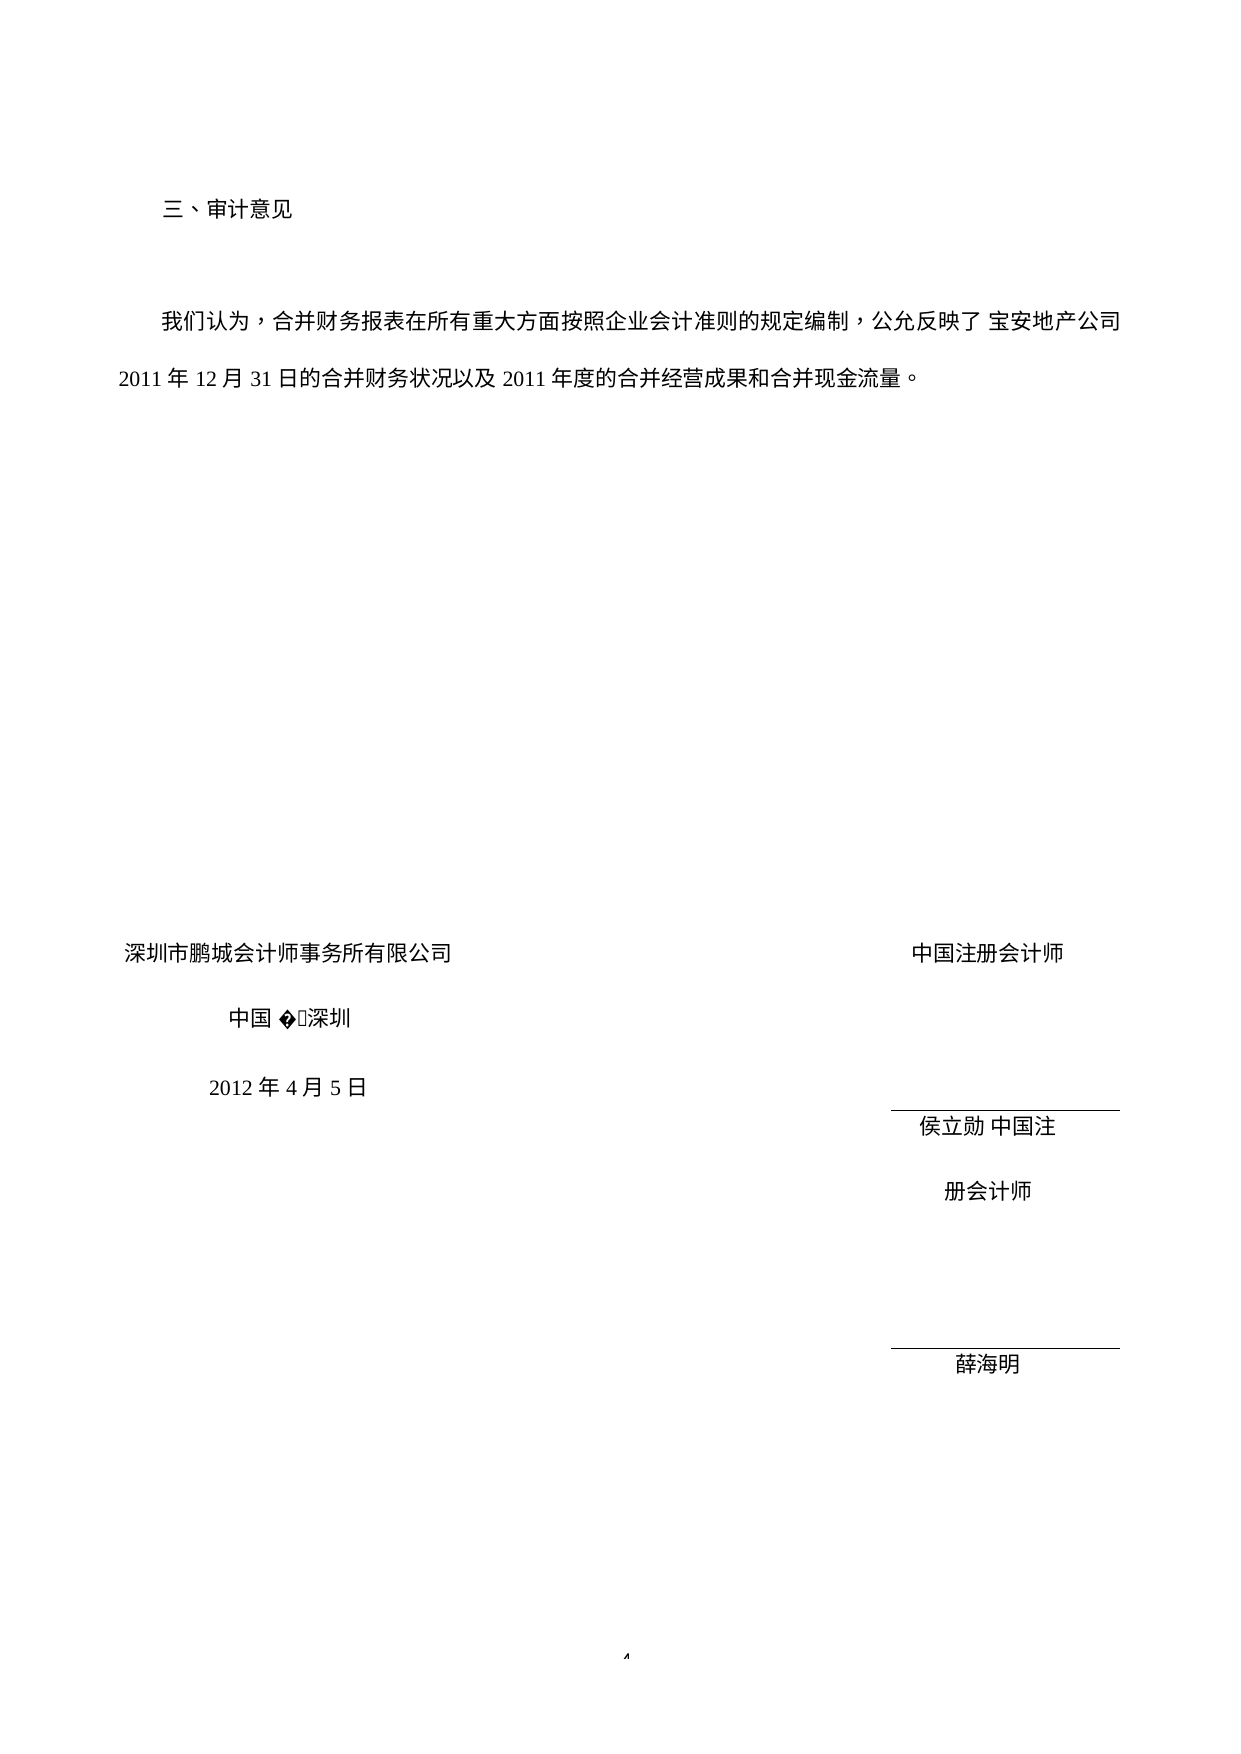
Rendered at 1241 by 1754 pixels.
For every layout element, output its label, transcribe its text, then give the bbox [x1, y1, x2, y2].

text 2012 年 4 月 5 日 [209, 1072, 369, 1102]
text 侯立勋 中国注册会计师 [911, 1111, 1065, 1205]
text 我们认为，合并财务报表在所有重大方面按照企业会计准则的规定编制，公允反映了 宝安地产公司 [161, 306, 1127, 336]
text 三、审计意见 [162, 193, 1127, 223]
text 2011 年 12 月 31 日的合并财务状况以及 2011 年度的合并经营成果和合并现金流量。 [118, 363, 1127, 392]
text 薛海明 [911, 1349, 1065, 1379]
text 深圳市鹏城会计师事务所有限公司 中国注册会计师 中国 �深圳 [124, 938, 1065, 1033]
